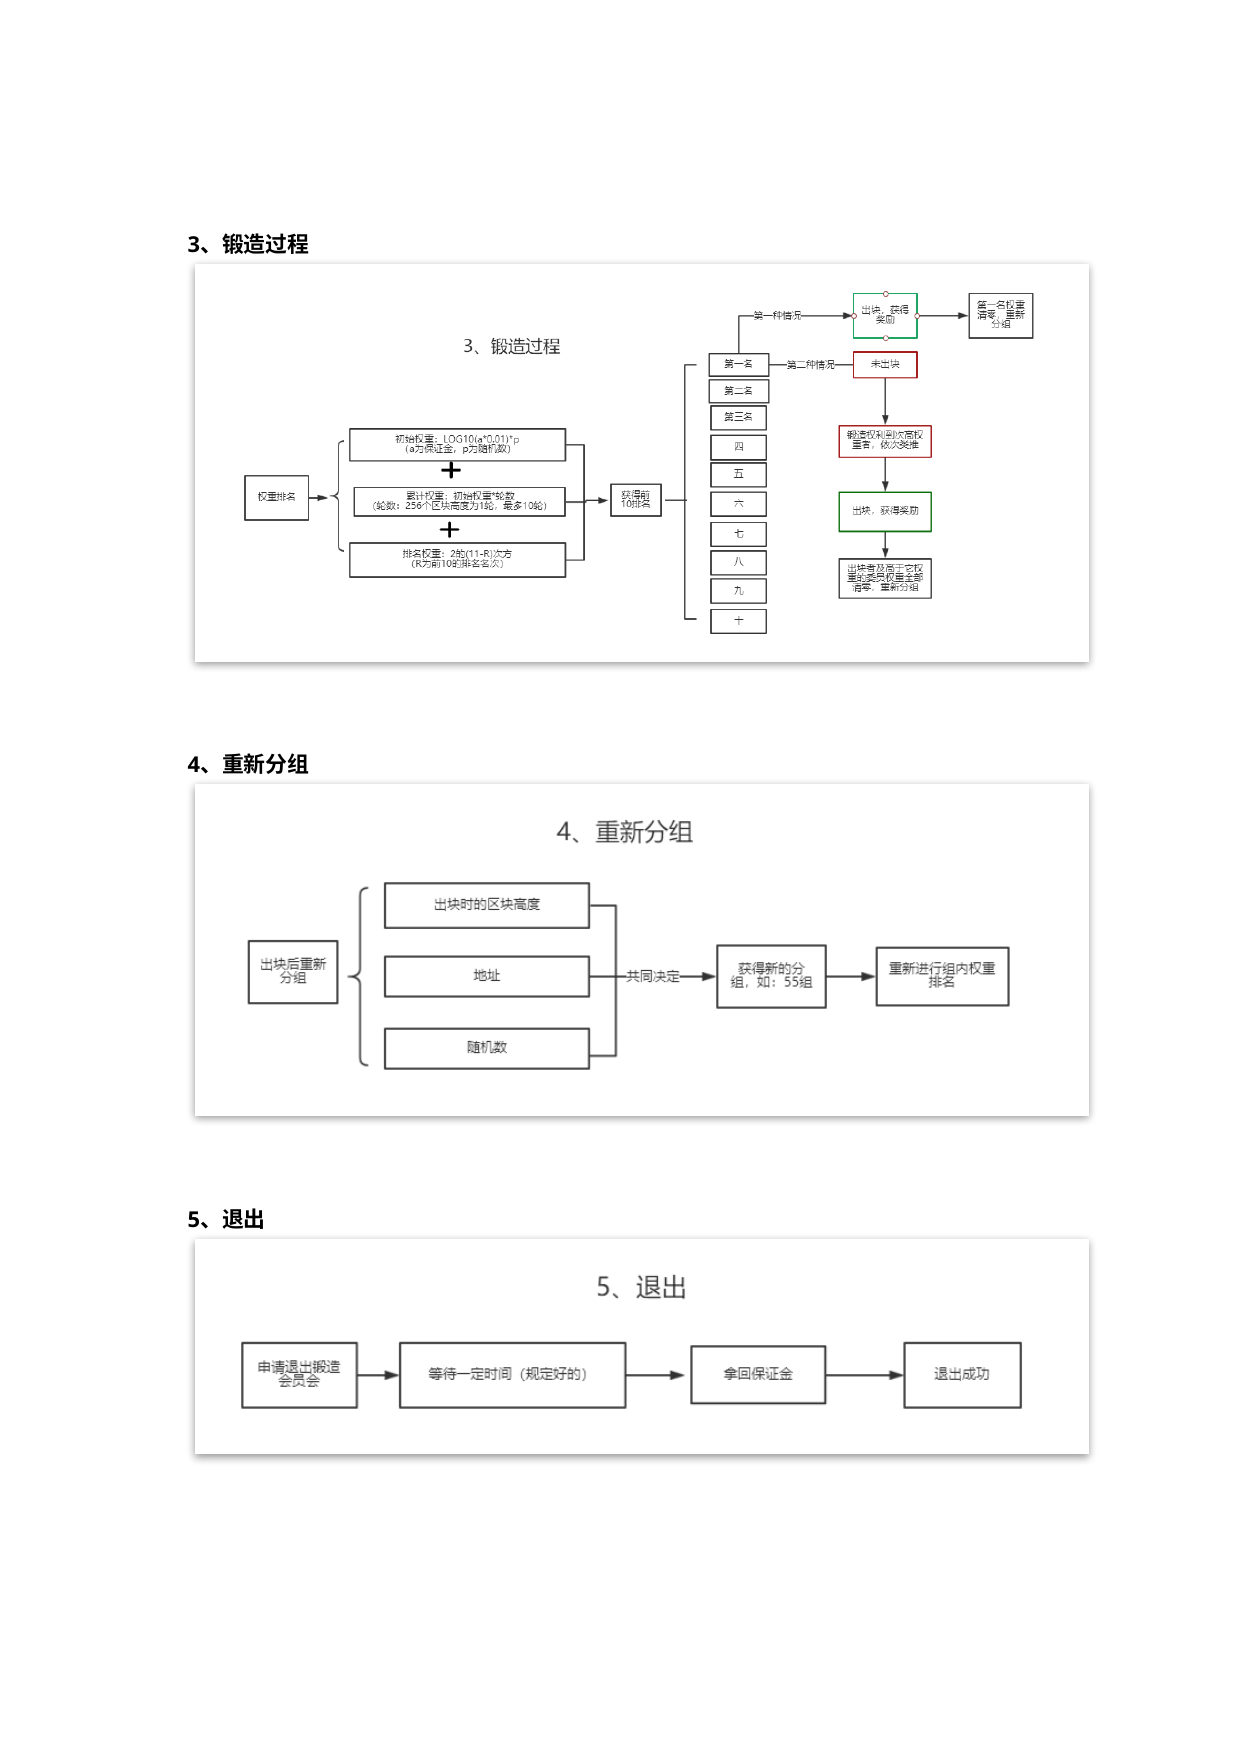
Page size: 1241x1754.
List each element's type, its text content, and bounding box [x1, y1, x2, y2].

text 5、退出 [187, 1202, 1053, 1234]
text 3、锻造过程 [187, 227, 1053, 259]
picture [209, 1253, 1075, 1440]
picture [209, 798, 1075, 1101]
text 4、重新分组 [187, 747, 1053, 779]
picture [209, 278, 1075, 648]
